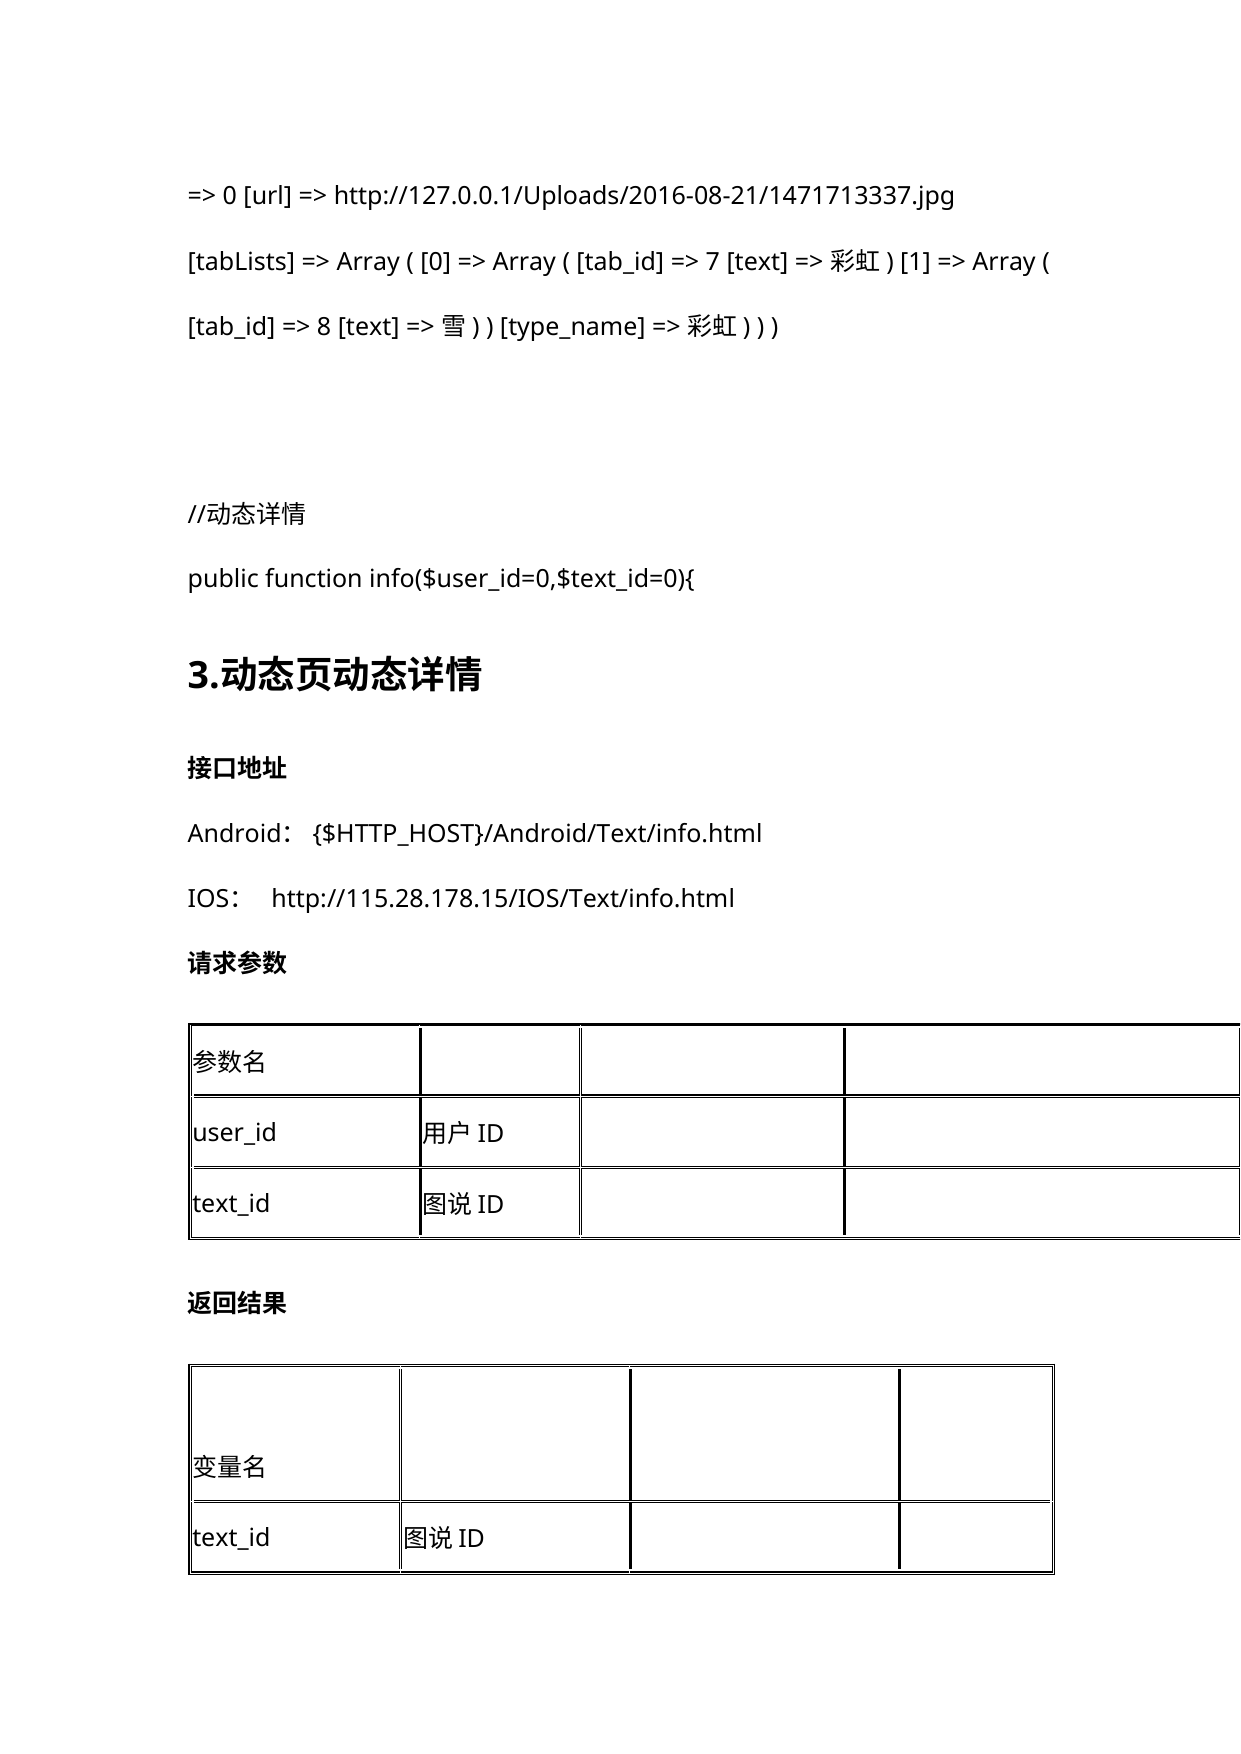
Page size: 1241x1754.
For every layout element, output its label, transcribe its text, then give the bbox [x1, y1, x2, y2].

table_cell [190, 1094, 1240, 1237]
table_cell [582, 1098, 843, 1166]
text 返回结果 [187, 1269, 1053, 1334]
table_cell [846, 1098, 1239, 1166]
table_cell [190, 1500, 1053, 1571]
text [187, 162, 1053, 357]
text 接口地址 Android： {$HTTP_HOST}/Android/Text/info.html IOS： http://115.28.178.15/IOS/Text/info.html 请求参数 [187, 734, 1053, 994]
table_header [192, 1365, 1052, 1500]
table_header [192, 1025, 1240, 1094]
text 3.动态页动态详情 [187, 639, 1053, 704]
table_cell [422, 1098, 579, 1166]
text //动态详情 public function info($user_id=0,$text_id=0){ [187, 480, 1053, 610]
